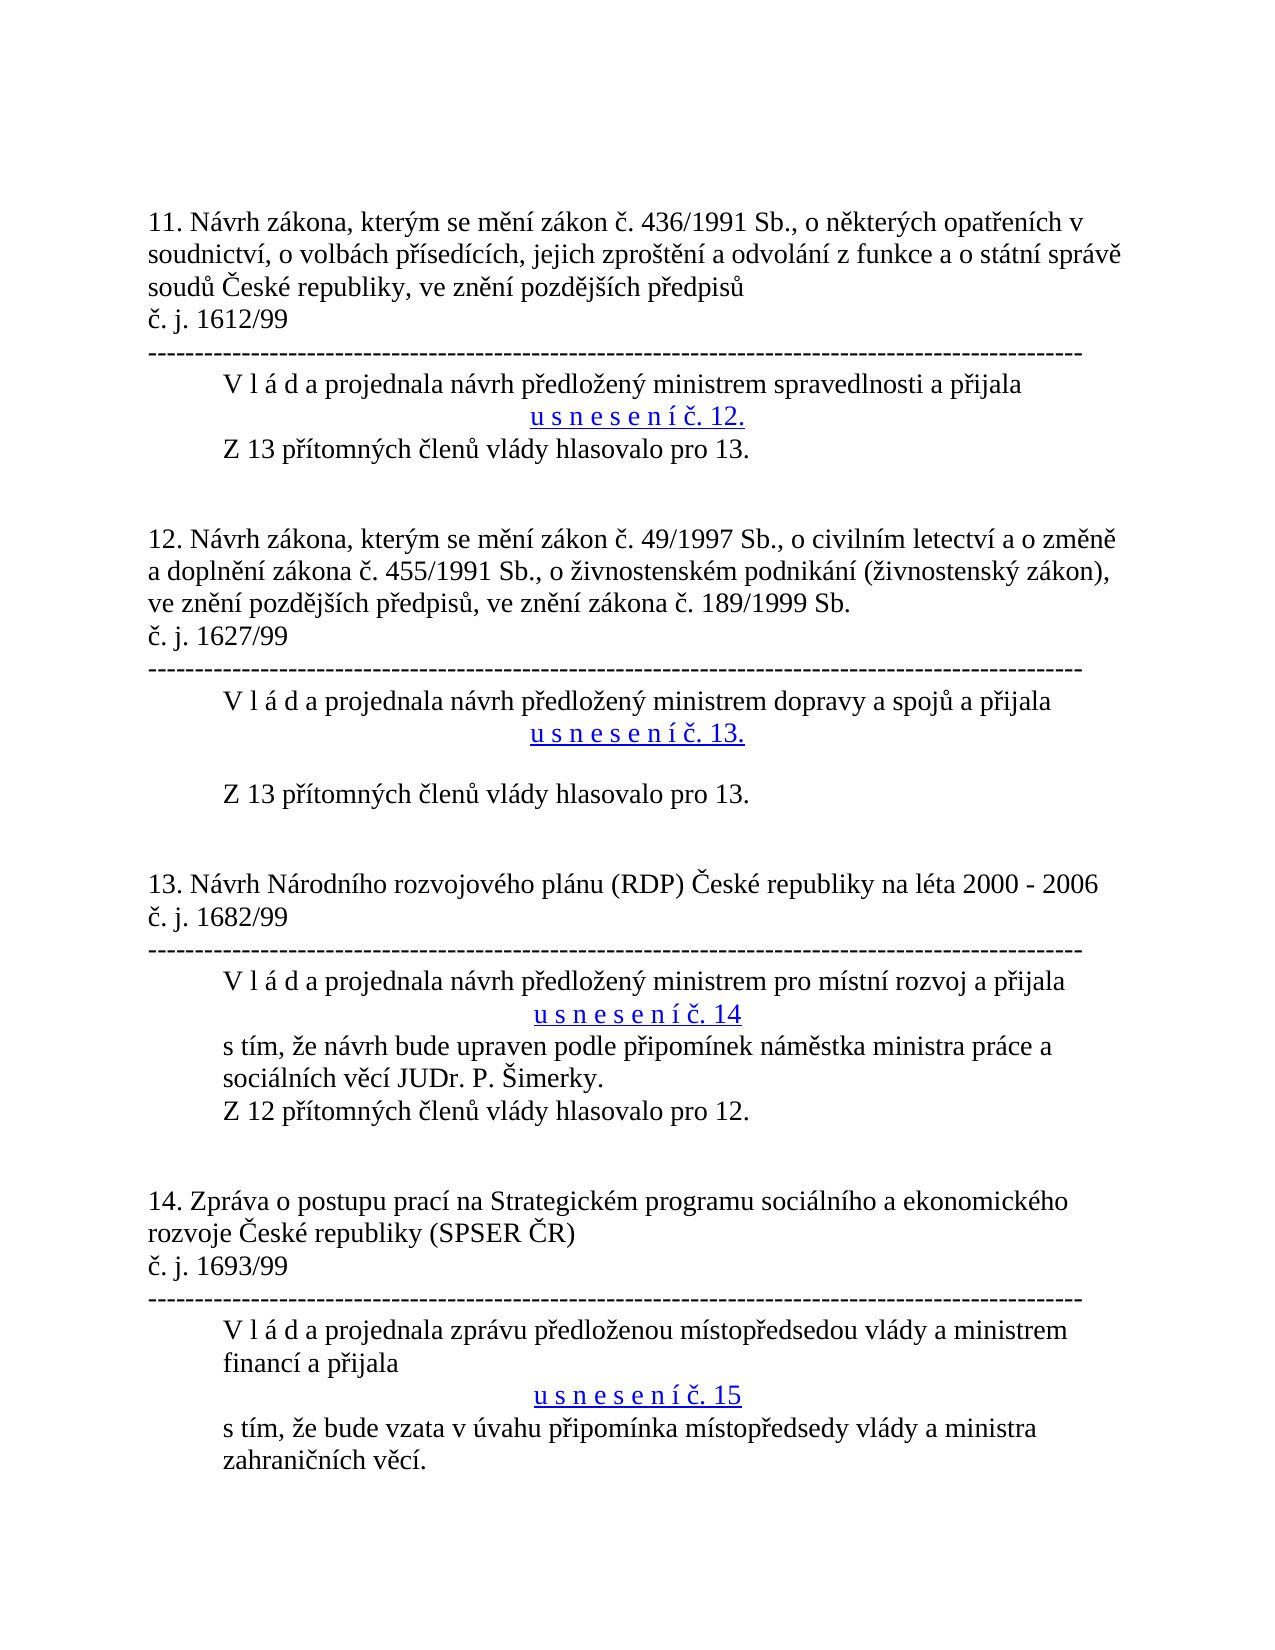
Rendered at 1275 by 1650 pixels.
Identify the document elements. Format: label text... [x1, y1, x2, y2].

text u s n e s e n í č. 14 [148, 997, 1127, 1029]
text 14. Zpráva o postupu prací na Strategickém programu sociálního a ekonomického rozvoje České republiky (SPSER ČR) č. j. 1693/99 ---------------------------------------------------------------------------------------------------- [148, 1126, 1127, 1313]
text u s n e s e n í č. 12. [148, 399, 1127, 432]
text V l á d a projednala návrh předložený ministrem spravedlnosti a přijala [223, 367, 1127, 399]
text 13. Návrh Národního rozvojového plánu (RDP) České republiky na léta 2000 - 2006 č. j. 1682/99 ---------------------------------------------------------------------------------------------------- [148, 810, 1127, 964]
text V l á d a projednala zprávu předloženou místopředsedou vlády a ministrem financí a přijala [223, 1313, 1127, 1378]
text 11. Návrh zákona, kterým se mění zákon č. 436/1991 Sb., o některých opatřeních v soudnictví, o volbách přísedících, jejich zproštění a odvolání z funkce a o státní správě soudů České republiky, ve znění pozdějších předpisů č. j. 1612/99 ---------------------------------------------------------------------------------------------------- [148, 148, 1127, 367]
text u s n e s e n í č. 13. [148, 716, 1127, 748]
text s tím, že návrh bude upraven podle připomínek náměstka ministra práce a sociálních věcí JUDr. P. Šimerky. [223, 1029, 1127, 1094]
text V l á d a projednala návrh předložený ministrem dopravy a spojů a přijala [223, 684, 1127, 716]
text Z 13 přítomných členů vlády hlasovalo pro 13. [223, 777, 1127, 810]
text V l á d a projednala návrh předložený ministrem pro místní rozvoj a přijala [223, 964, 1127, 997]
text u s n e s e n í č. 15 [148, 1378, 1127, 1411]
text Z 12 přítomných členů vlády hlasovalo pro 12. [223, 1094, 1127, 1126]
text Z 13 přítomných členů vlády hlasovalo pro 13. [223, 432, 1127, 464]
text 12. Návrh zákona, kterým se mění zákon č. 49/1997 Sb., o civilním letectví a o změně a doplnění zákona č. 455/1991 Sb., o živnostenském podnikání (živnostenský zákon), ve znění pozdějších předpisů, ve znění zákona č. 189/1999 Sb. č. j. 1627/99 ---------------------------------------------------------------------------------------------------- [148, 464, 1127, 684]
text s tím, že bude vzata v úvahu připomínka místopředsedy vlády a ministra zahraničních věcí. [223, 1411, 1127, 1475]
